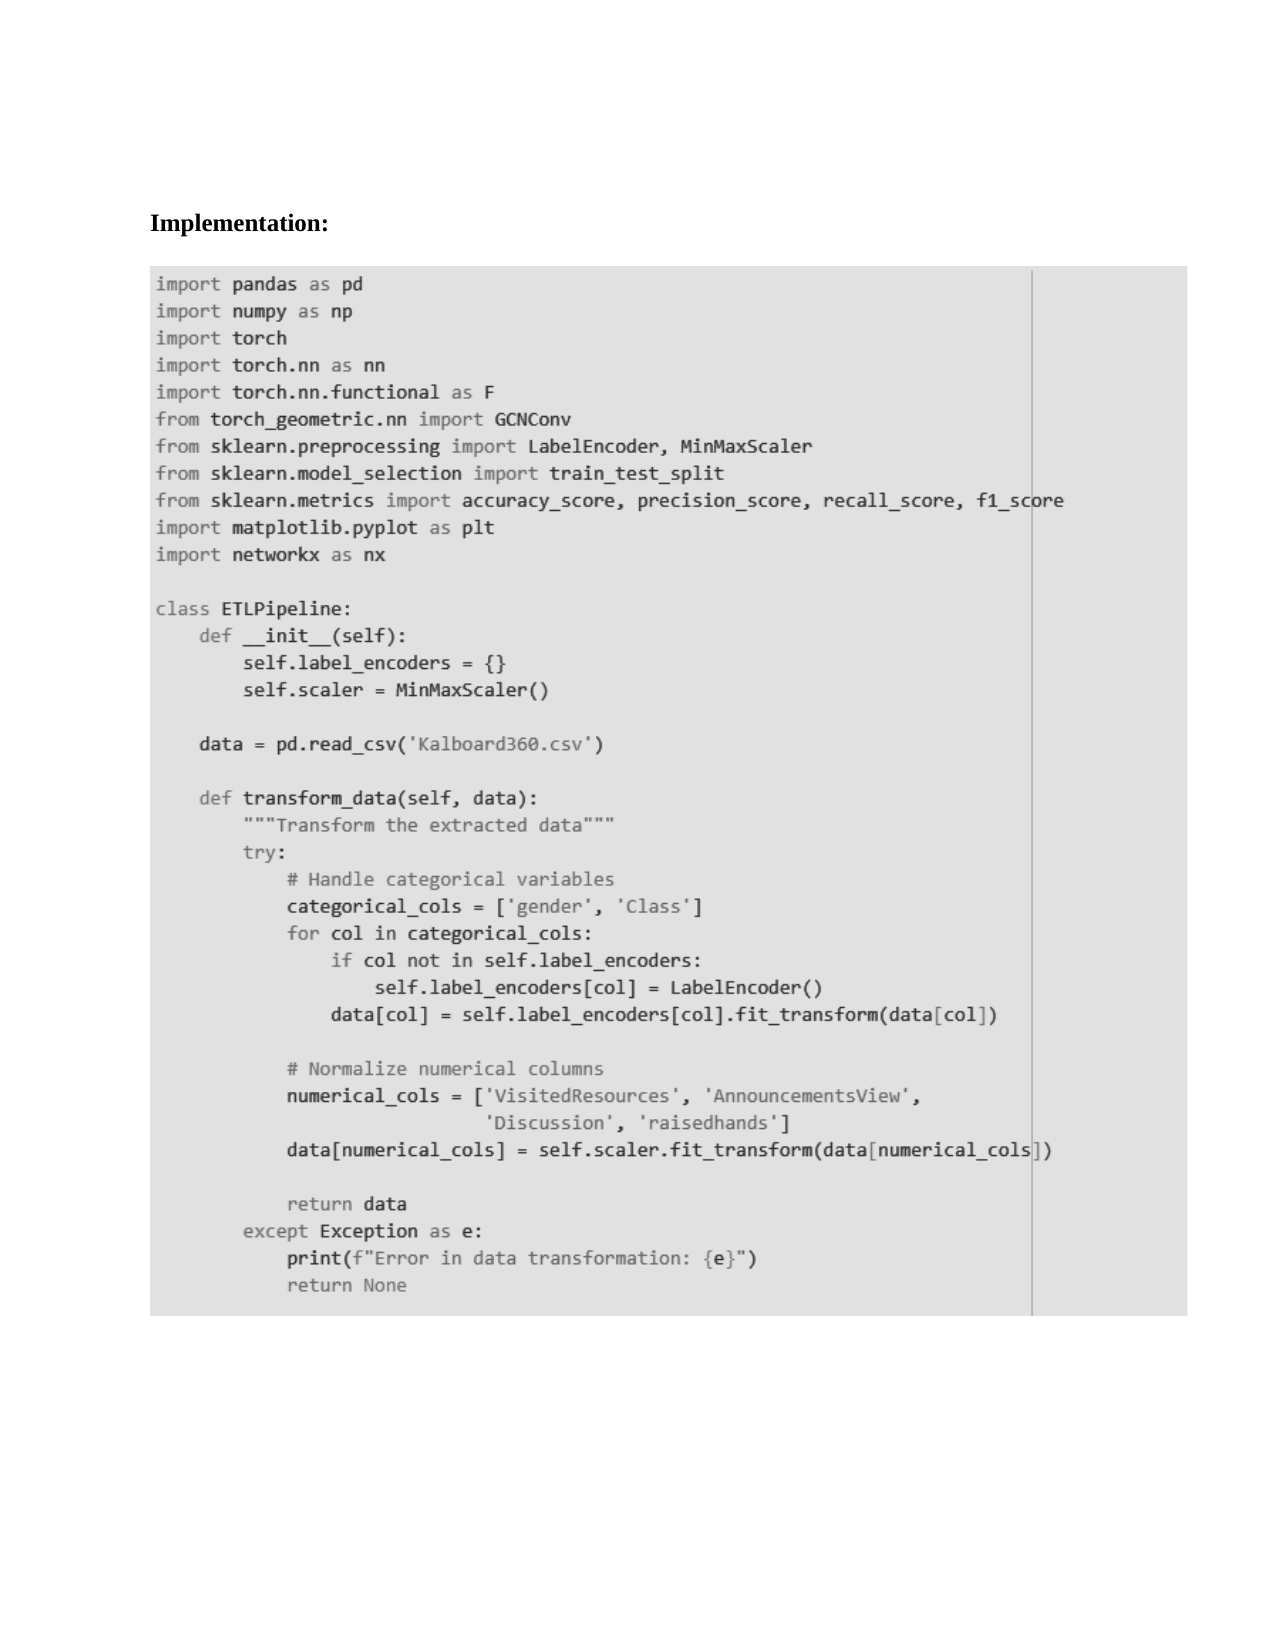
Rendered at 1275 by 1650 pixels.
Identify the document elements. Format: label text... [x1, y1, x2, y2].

picture [150, 266, 1188, 1316]
text Implementation: [150, 208, 1125, 237]
